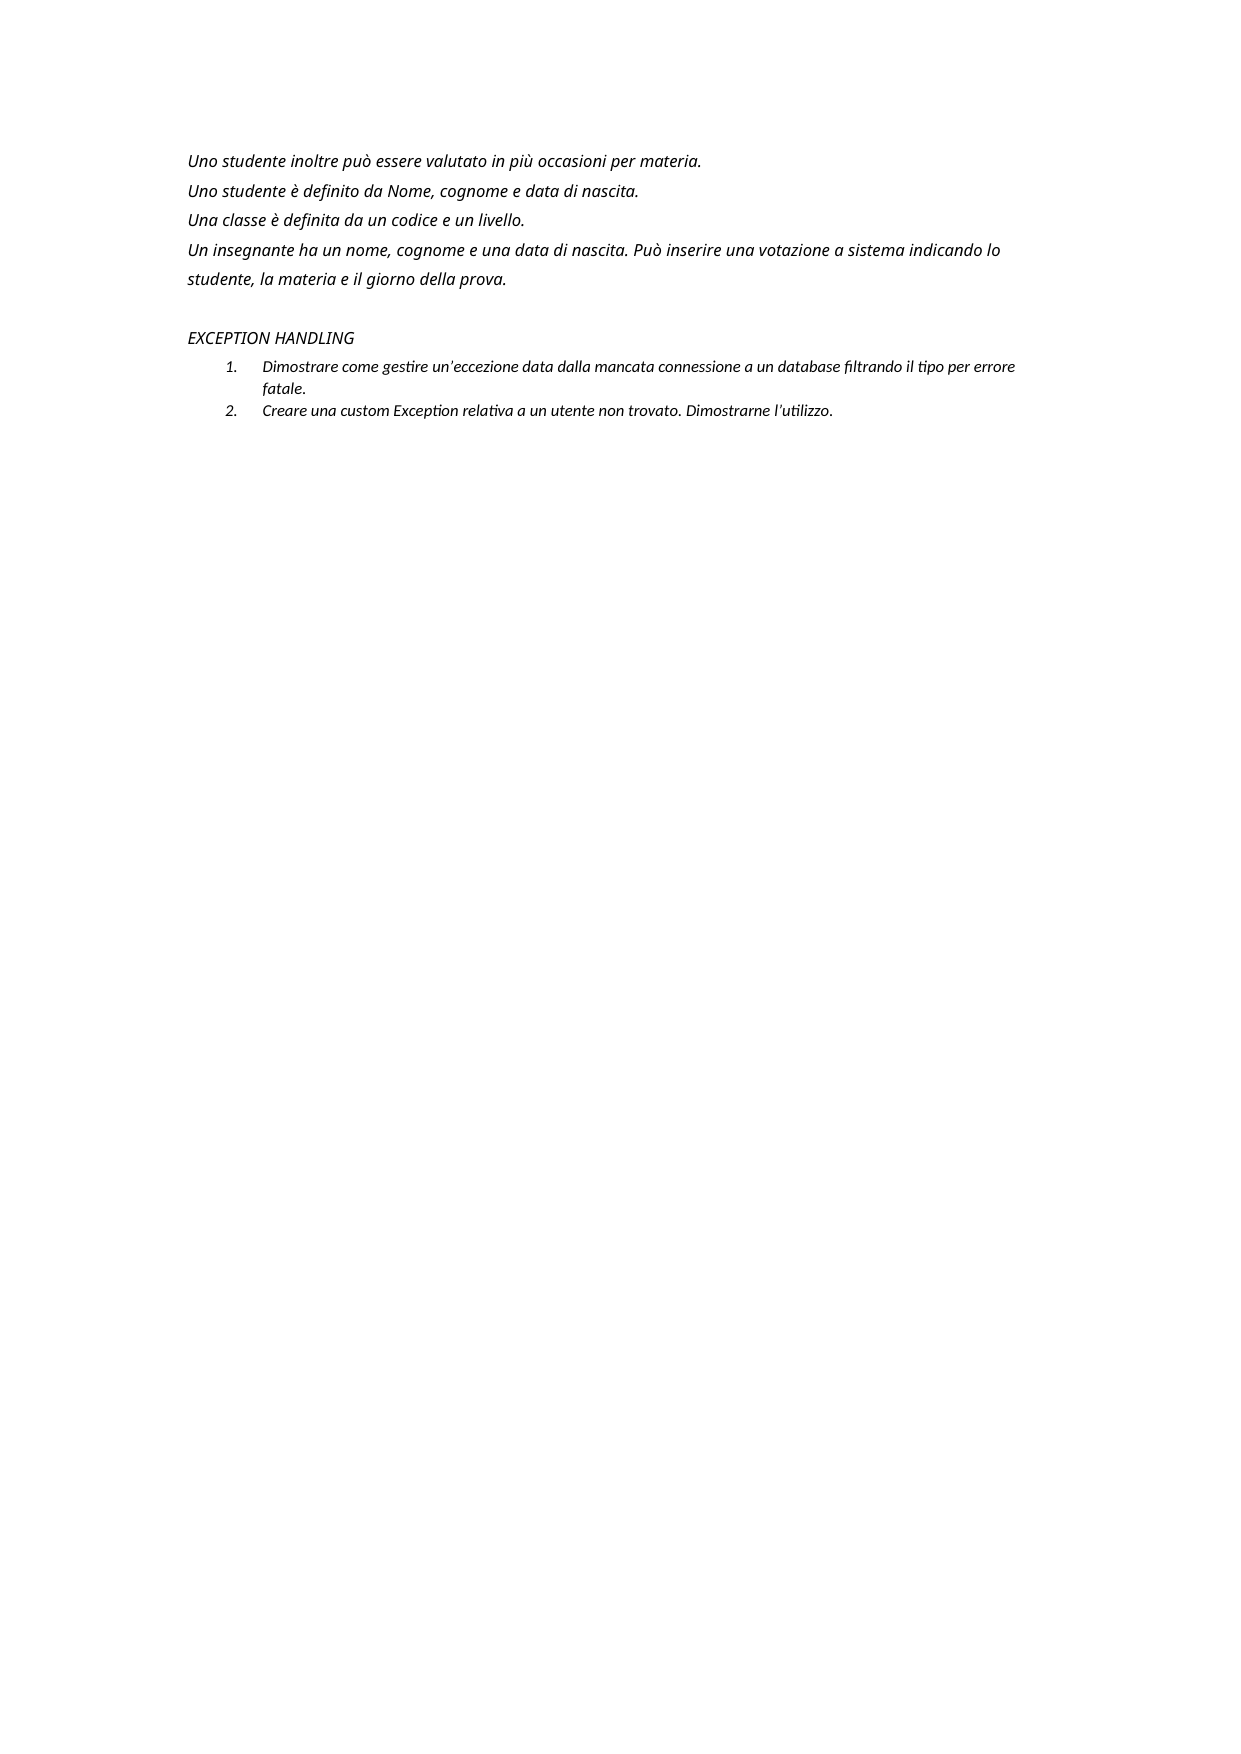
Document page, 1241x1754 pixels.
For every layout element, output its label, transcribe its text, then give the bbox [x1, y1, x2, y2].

text EXCEPTION HANDLING [187, 327, 1053, 349]
text Uno studente inoltre può essere valutato in più occasioni per materia. [187, 150, 1053, 173]
text Un insegnante ha un nome, cognome e una data di nascita. Può inserire una votazione a sistema indicando lo studente, la materia e il giorno della prova. [187, 238, 1053, 291]
text Una classe è definita da un codice e un livello. [187, 209, 1053, 232]
text Uno studente è definito da Nome, cognome e data di nascita. [187, 179, 1053, 202]
list Dimostrare come gestire un’eccezione data dalla mancata connessione a un database filtrando il tipo per errore fatale. [225, 356, 1053, 398]
list Creare una custom Exception relativa a un utente non trovato. Dimostrarne l’utilizzo. [225, 400, 1053, 420]
